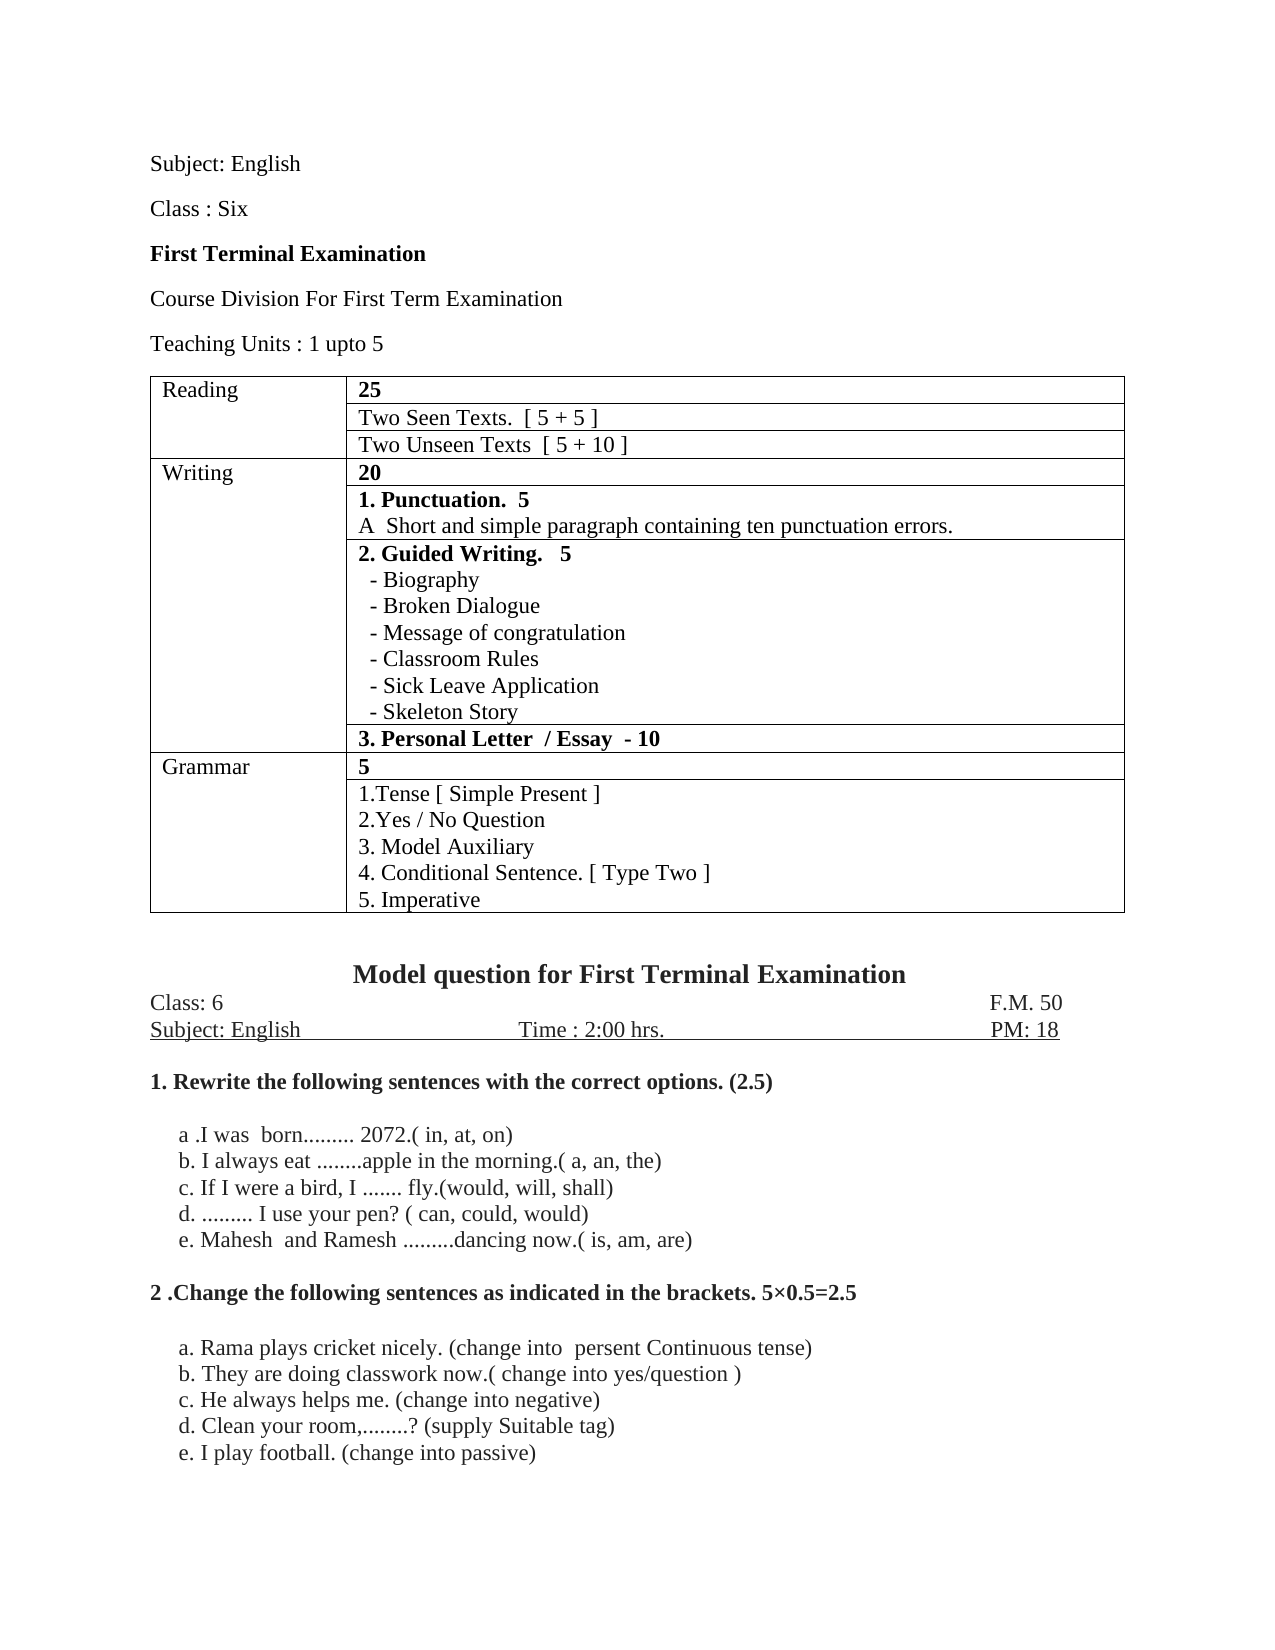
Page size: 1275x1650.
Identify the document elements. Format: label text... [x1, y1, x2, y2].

text b. They are doing classwork now.( change into yes/question ) [150, 1360, 1125, 1386]
table_header Reading [151, 377, 346, 458]
text a .I was born......... 2072.( in, at, on) [150, 1121, 1125, 1147]
table_cell 3. Personal Letter / Essay - 10 [347, 725, 1124, 752]
text 2 .Change the following sentences as indicated in the brackets. 5×0.5=2.5 [150, 1279, 1125, 1306]
table_cell 20 [347, 459, 1124, 485]
text Class : Six [150, 195, 1125, 221]
table_cell Grammar [151, 753, 346, 912]
table_cell 2. Guided Writing. 5 - Biography - Broken Dialogue - Message of congratulation - Classroom Rules - Sick Leave Application - Skeleton Story [347, 540, 1124, 724]
table_cell Two Seen Texts. [ 5 + 5 ] [347, 404, 1124, 430]
text Subject: English Time : 2:00 hrs. PM: 18 [150, 1016, 1125, 1042]
table_cell Writing [151, 459, 346, 752]
text Subject: English [150, 150, 1125, 176]
table_header 25 [347, 377, 1124, 403]
text e. I play football. (change into passive) [150, 1439, 1125, 1465]
text d. Clean your room,........? (supply Suitable tag) [150, 1413, 1125, 1439]
text b. I always eat ........apple in the morning.( a, an, the) [150, 1147, 1125, 1174]
text Class: 6 F.M. 50 [150, 989, 1125, 1016]
table_cell 1. Punctuation. 5 A Short and simple paragraph containing ten punctuation errors. [347, 486, 1124, 539]
table_cell Two Unseen Texts [ 5 + 10 ] [347, 431, 1124, 458]
text c. If I were a bird, I ....... fly.(would, will, shall) [150, 1174, 1125, 1200]
text Model question for First Terminal Examination [150, 958, 1125, 989]
text 1. Rewrite the following sentences with the correct options. (2.5) [150, 1068, 1125, 1095]
text d. ......... I use your pen? ( can, could, would) [150, 1200, 1125, 1226]
table_cell 1.Tense [ Simple Present ] 2.Yes / No Question 3. Model Auxiliary 4. Conditional Sentence. [ Type Two ] 5. Imperative [347, 780, 1124, 912]
text Teaching Units : 1 upto 5 [150, 330, 1125, 357]
text First Terminal Examination [150, 240, 1125, 267]
table_cell 5 [347, 753, 1124, 779]
text Course Division For First Term Examination [150, 285, 1125, 312]
text a. Rama plays cricket nicely. (change into persent Continuous tense) [150, 1333, 1125, 1360]
text c. He always helps me. (change into negative) [150, 1386, 1125, 1413]
text e. Mahesh and Ramesh .........dancing now.( is, am, are) [150, 1226, 1125, 1253]
